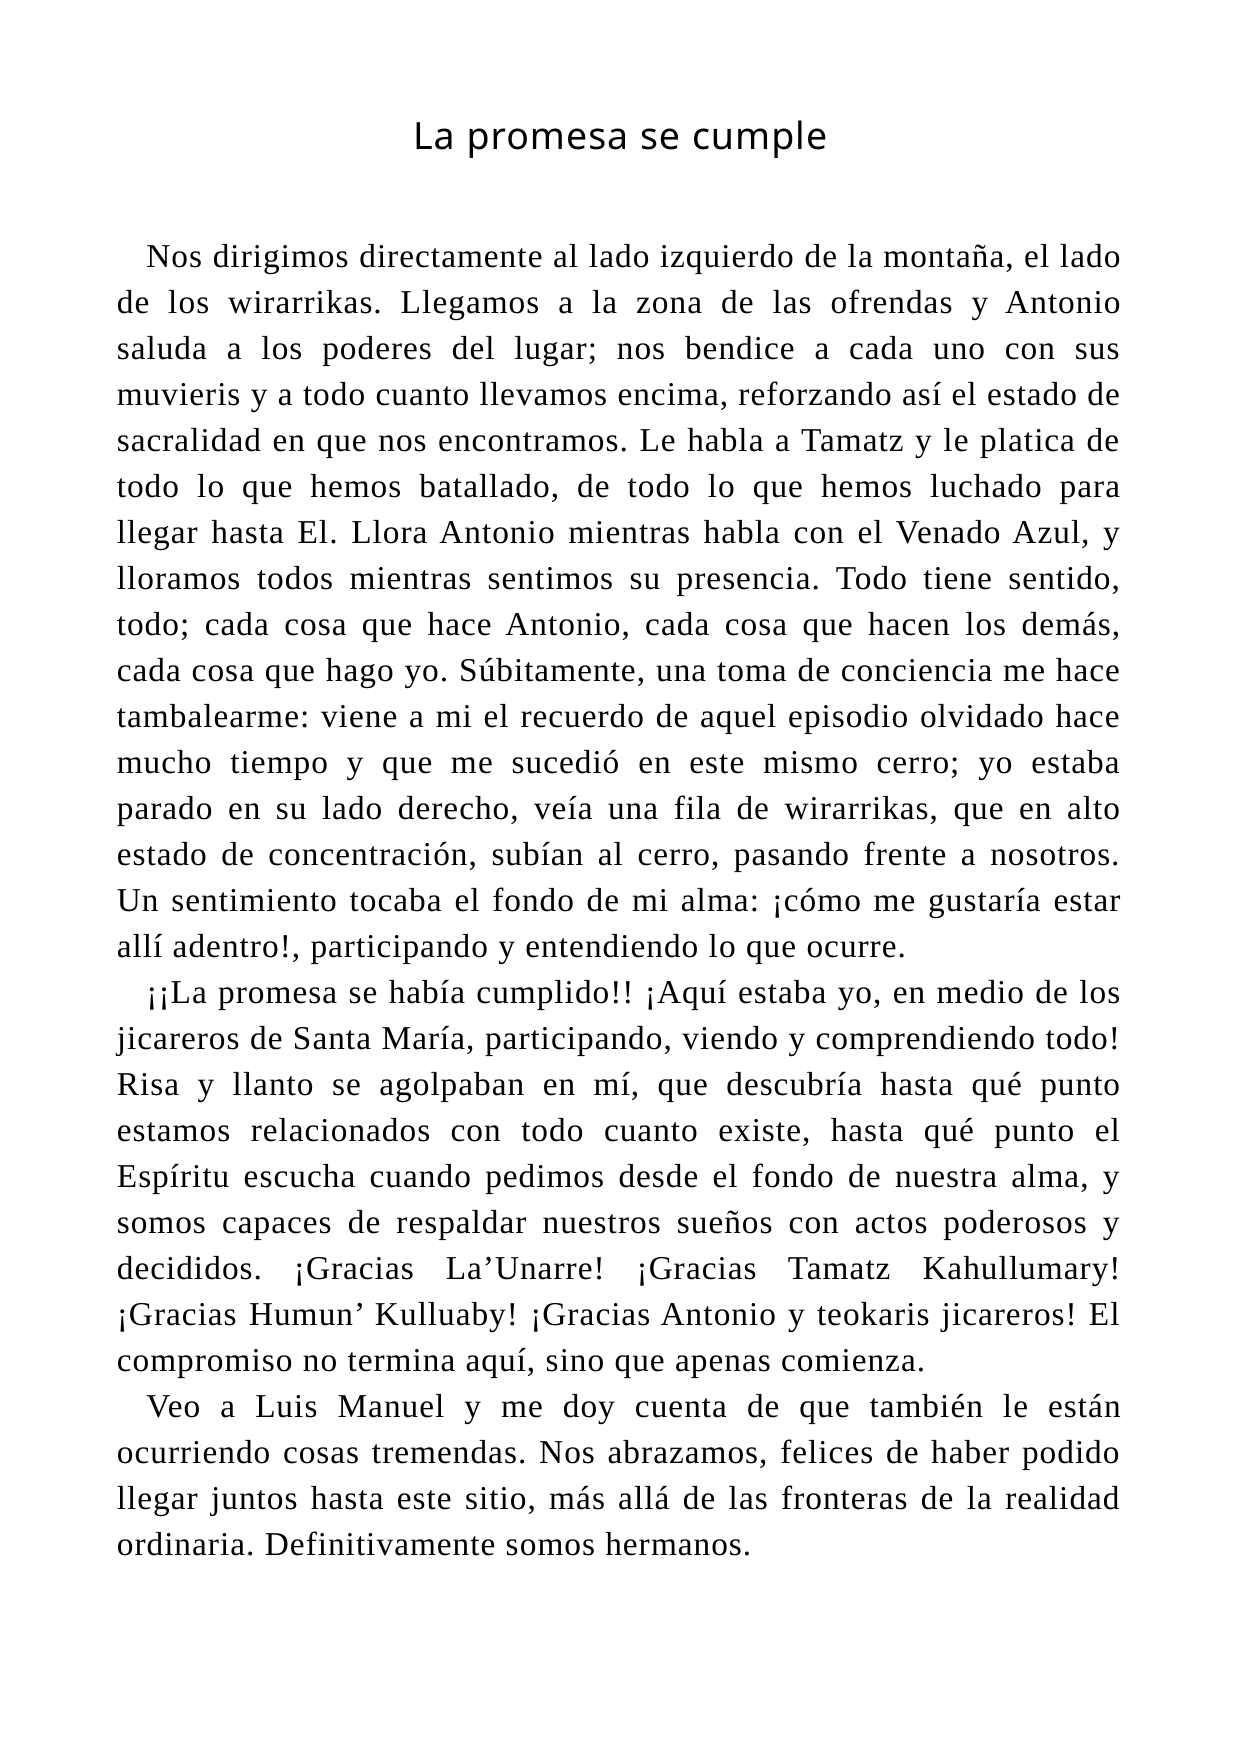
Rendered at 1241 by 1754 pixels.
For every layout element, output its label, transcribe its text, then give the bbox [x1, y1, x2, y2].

text ¡¡La promesa se había cumplido!! ¡Aquí estaba yo, en medio de los jicareros de Santa María, participando, viendo y comprendiendo todo! Risa y llanto se agolpaban en mí, que descubría hasta qué punto estamos relacionados con todo cuanto existe, hasta qué punto el Espíritu escucha cuando pedimos desde el fondo de nuestra alma, y somos capaces de respaldar nuestros sueños con actos poderosos y decididos. ¡Gracias La’Unarre! ¡Gracias Tamatz Kahullumary! ¡Gracias Humun’ Kulluaby! ¡Gracias Antonio y teokaris jicareros! El compromiso no termina aquí, sino que apenas comienza. [117, 972, 1122, 1378]
text Nos dirigimos directamente al lado izquierdo de la montaña, el lado de los wirarrikas. Llegamos a la zona de las ofrendas y Antonio saluda a los poderes del lugar; nos bendice a cada uno con sus muvieris y a todo cuanto llevamos encima, reforzando así el estado de sacralidad en que nos encontramos. Le habla a Tamatz y le platica de todo lo que hemos batallado, de todo lo que hemos luchado para llegar hasta El. Llora Antonio mientras habla con el Venado Azul, y lloramos todos mientras sentimos su presencia. Todo tiene sentido, todo; cada cosa que hace Antonio, cada cosa que hacen los demás, cada cosa que hago yo. Súbitamente, una toma de conciencia me hace tambalearme: viene a mi el recuerdo de aquel episodio olvidado hace mucho tiempo y que me sucedió en este mismo cerro; yo estaba parado en su lado derecho, veía una fila de wirarrikas, que en alto estado de concentración, subían al cerro, pasando frente a nosotros. Un sentimiento tocaba el fondo de mi alma: ¡cómo me gustaría estar allí adentro!, participando y entendiendo lo que ocurre. [117, 237, 1122, 964]
text Veo a Luis Manuel y me doy cuenta de que también le están ocurriendo cosas tremendas. Nos abrazamos, felices de haber podido llegar juntos hasta este sitio, más allá de las fronteras de la realidad ordinaria. Definitivamente somos hermanos. [117, 1386, 1122, 1562]
subtitle La promesa se cumple [118, 109, 1122, 160]
